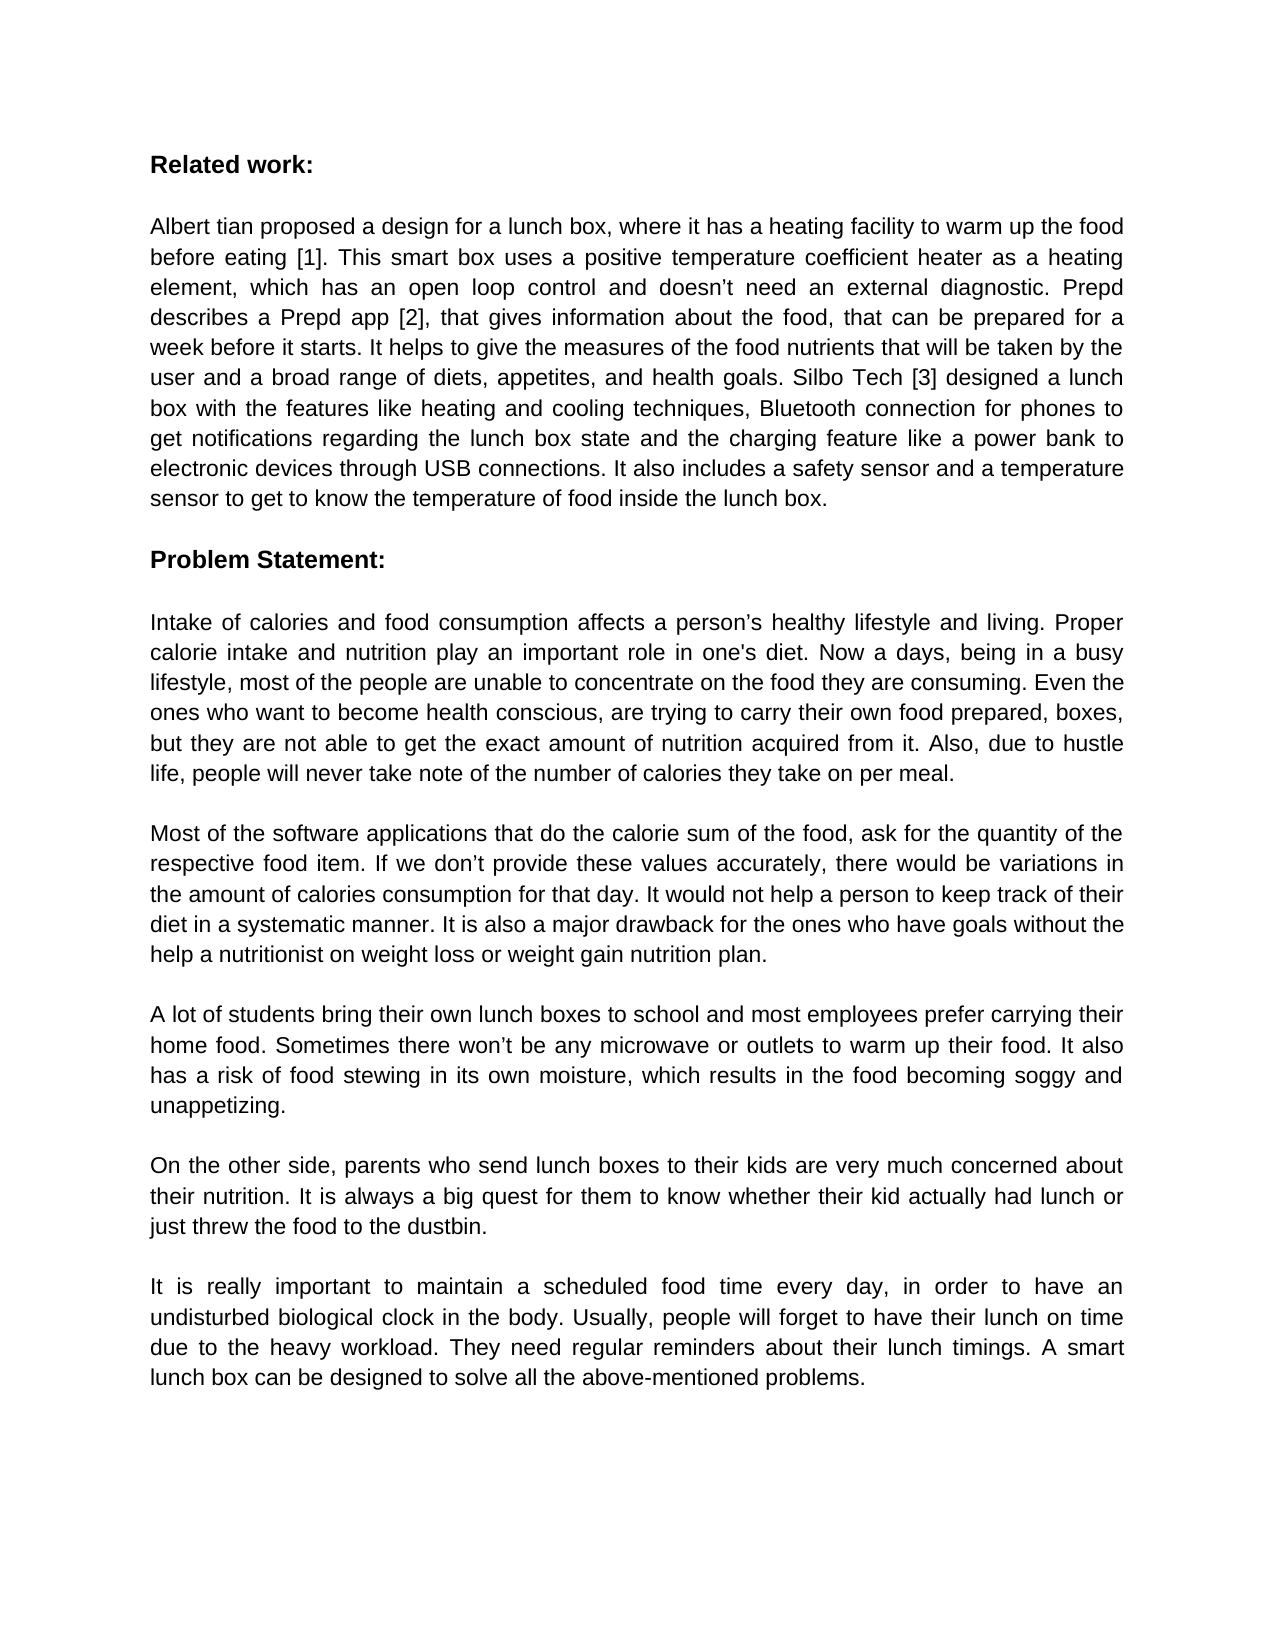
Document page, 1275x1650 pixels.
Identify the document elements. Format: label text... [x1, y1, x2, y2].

text Intake of calories and food consumption affects a person’s healthy lifestyle and living. Proper calorie intake and nutrition play an important role in one's diet. Now a days, being in a busy lifestyle, most of the people are unable to concentrate on the food they are consuming. Even the ones who want to become health conscious, are trying to carry their own food prepared, boxes, but they are not able to get the exact amount of nutrition acquired from it. Also, due to hustle life, people will never take note of the number of calories they take on per meal. [150, 609, 1125, 786]
text On the other side, parents who send lunch boxes to their kids are very much concerned about their nutrition. It is always a big quest for them to know whether their kid actually had lunch or just threw the food to the dustbin. [150, 1152, 1125, 1239]
text Albert tian proposed a design for a lunch box, where it has a heating facility to warm up the food before eating [1]. This smart box uses a positive temperature coefficient heater as a heating element, which has an open loop control and doesn’t need an external diagnostic. Prepd describes a Prepd app [2], that gives information about the food, that can be prepared for a week before it starts. It helps to give the measures of the food nutrients that will be taken by the user and a broad range of diets, appetites, and health goals. Silbo Tech [3] designed a lunch box with the features like heating and cooling techniques, Bluetooth connection for phones to get notifications regarding the lunch box state and the charging feature like a power bank to electronic devices through USB connections. It also includes a safety sensor and a temperature sensor to get to know the temperature of food inside the lunch box. [150, 213, 1125, 511]
text Most of the software applications that do the calorie sum of the food, ask for the quantity of the respective food item. If we don’t provide these values accurately, there would be variations in the amount of calories consumption for that day. It would not help a person to keep track of their diet in a systematic manner. It is also a major drawback for the ones who have goals without the help a nutritionist on weight loss or weight gain nutrition plan. [150, 820, 1125, 967]
text Related work: [150, 150, 1125, 179]
text It is really important to maintain a scheduled food time every day, in order to have an undisturbed biological clock in the body. Usually, people will forget to have their lunch on time due to the heavy workload. They need regular reminders about their lunch timings. A smart lunch box can be designed to solve all the above-mentioned problems. [150, 1273, 1125, 1390]
text A lot of students bring their own lunch boxes to school and most employees prefer carrying their home food. Sometimes there won’t be any microwave or outlets to warm up their food. It also has a risk of food stewing in its own moisture, which results in the food becoming soggy and unappetizing. [150, 1001, 1125, 1118]
text Problem Statement: [150, 546, 1125, 574]
